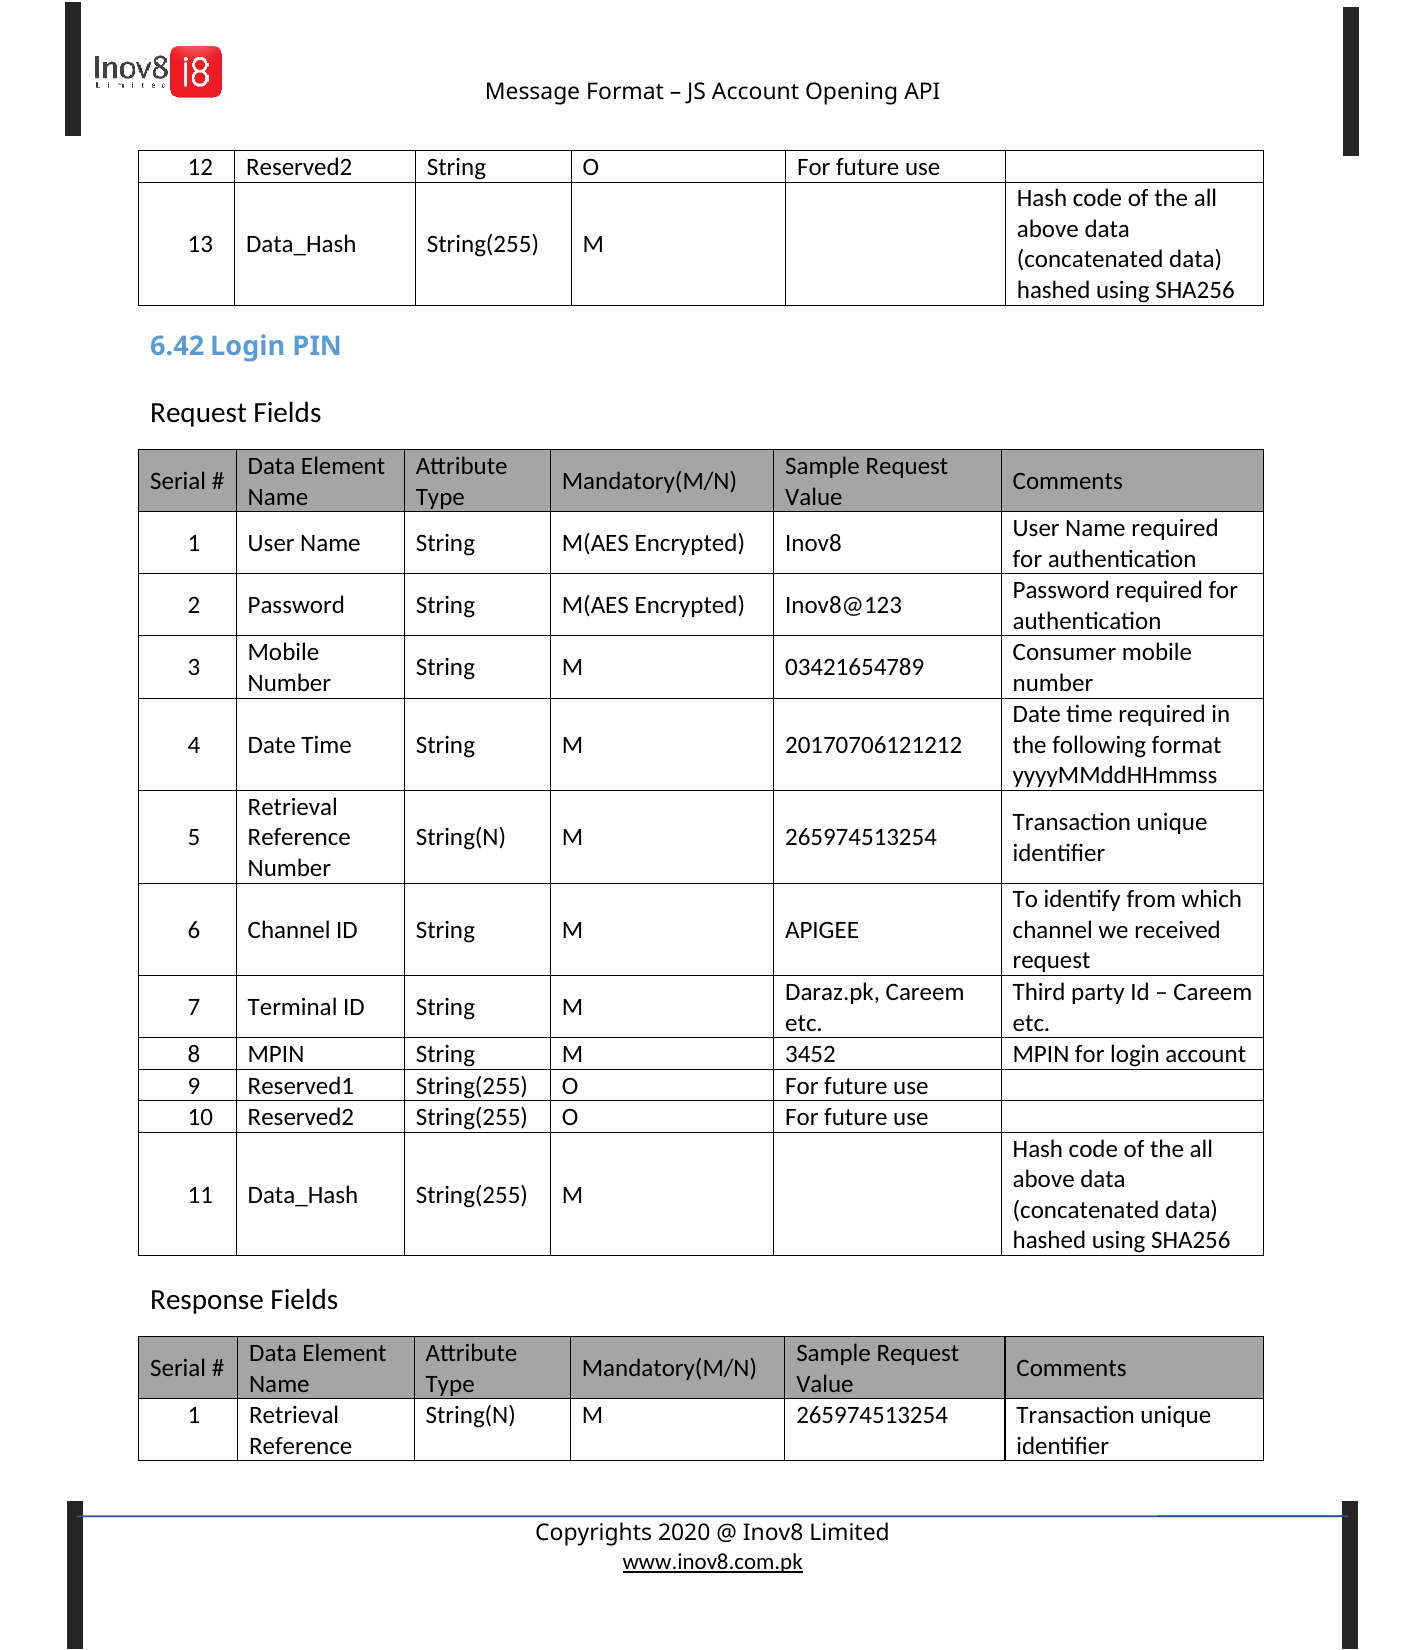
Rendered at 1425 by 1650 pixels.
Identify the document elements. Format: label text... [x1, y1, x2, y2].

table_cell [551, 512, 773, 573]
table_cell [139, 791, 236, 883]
subtitle Login PIN [150, 327, 1275, 363]
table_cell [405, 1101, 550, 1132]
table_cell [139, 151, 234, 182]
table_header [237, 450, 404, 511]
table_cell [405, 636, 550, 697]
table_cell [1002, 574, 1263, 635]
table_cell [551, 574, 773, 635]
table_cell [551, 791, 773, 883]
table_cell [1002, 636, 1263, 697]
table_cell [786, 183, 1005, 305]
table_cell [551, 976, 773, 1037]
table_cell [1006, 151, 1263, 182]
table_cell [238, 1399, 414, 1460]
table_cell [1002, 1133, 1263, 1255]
text Request Fields [150, 394, 1275, 429]
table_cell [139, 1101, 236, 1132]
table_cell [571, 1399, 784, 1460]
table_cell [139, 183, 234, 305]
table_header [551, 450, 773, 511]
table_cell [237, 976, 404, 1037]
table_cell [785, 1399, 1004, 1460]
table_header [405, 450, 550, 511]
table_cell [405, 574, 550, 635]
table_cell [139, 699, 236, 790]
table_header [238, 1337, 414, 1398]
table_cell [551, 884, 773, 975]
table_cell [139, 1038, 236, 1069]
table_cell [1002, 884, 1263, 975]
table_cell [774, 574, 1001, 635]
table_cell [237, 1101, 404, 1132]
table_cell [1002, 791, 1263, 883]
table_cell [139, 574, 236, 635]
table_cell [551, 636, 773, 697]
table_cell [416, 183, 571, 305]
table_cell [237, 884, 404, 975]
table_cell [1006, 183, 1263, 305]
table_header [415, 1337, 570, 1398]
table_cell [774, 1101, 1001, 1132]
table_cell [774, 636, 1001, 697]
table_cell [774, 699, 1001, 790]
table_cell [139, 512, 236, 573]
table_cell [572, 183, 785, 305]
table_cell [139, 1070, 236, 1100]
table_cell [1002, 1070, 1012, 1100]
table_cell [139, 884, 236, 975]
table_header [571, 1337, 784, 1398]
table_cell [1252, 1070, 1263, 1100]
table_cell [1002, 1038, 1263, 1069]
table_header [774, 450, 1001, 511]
picture [89, 42, 225, 101]
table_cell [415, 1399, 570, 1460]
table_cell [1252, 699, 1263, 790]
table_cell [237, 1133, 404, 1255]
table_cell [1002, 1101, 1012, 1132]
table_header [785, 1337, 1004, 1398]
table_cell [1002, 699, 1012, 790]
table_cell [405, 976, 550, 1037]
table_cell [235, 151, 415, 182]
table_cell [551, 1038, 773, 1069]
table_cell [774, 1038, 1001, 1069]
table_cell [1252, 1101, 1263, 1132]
text Response Fields [150, 1281, 1275, 1317]
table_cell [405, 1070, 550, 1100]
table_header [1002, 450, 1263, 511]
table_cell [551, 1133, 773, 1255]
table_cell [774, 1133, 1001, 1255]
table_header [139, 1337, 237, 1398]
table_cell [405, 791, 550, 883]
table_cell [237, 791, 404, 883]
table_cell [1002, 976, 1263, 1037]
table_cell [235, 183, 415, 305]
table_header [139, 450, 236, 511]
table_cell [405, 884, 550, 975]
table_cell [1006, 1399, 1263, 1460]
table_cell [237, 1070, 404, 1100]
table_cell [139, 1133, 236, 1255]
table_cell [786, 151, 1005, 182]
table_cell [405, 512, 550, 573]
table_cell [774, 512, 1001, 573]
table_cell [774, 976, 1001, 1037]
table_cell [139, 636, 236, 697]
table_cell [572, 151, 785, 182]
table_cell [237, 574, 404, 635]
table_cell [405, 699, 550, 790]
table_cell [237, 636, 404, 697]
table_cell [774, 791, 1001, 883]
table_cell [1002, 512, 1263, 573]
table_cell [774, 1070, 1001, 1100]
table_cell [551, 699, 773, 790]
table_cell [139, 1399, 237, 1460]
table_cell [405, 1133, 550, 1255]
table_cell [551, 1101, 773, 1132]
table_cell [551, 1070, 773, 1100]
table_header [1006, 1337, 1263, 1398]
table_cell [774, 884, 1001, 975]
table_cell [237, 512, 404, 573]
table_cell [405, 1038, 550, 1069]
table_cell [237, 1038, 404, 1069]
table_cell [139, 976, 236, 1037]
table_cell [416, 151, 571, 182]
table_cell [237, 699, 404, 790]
